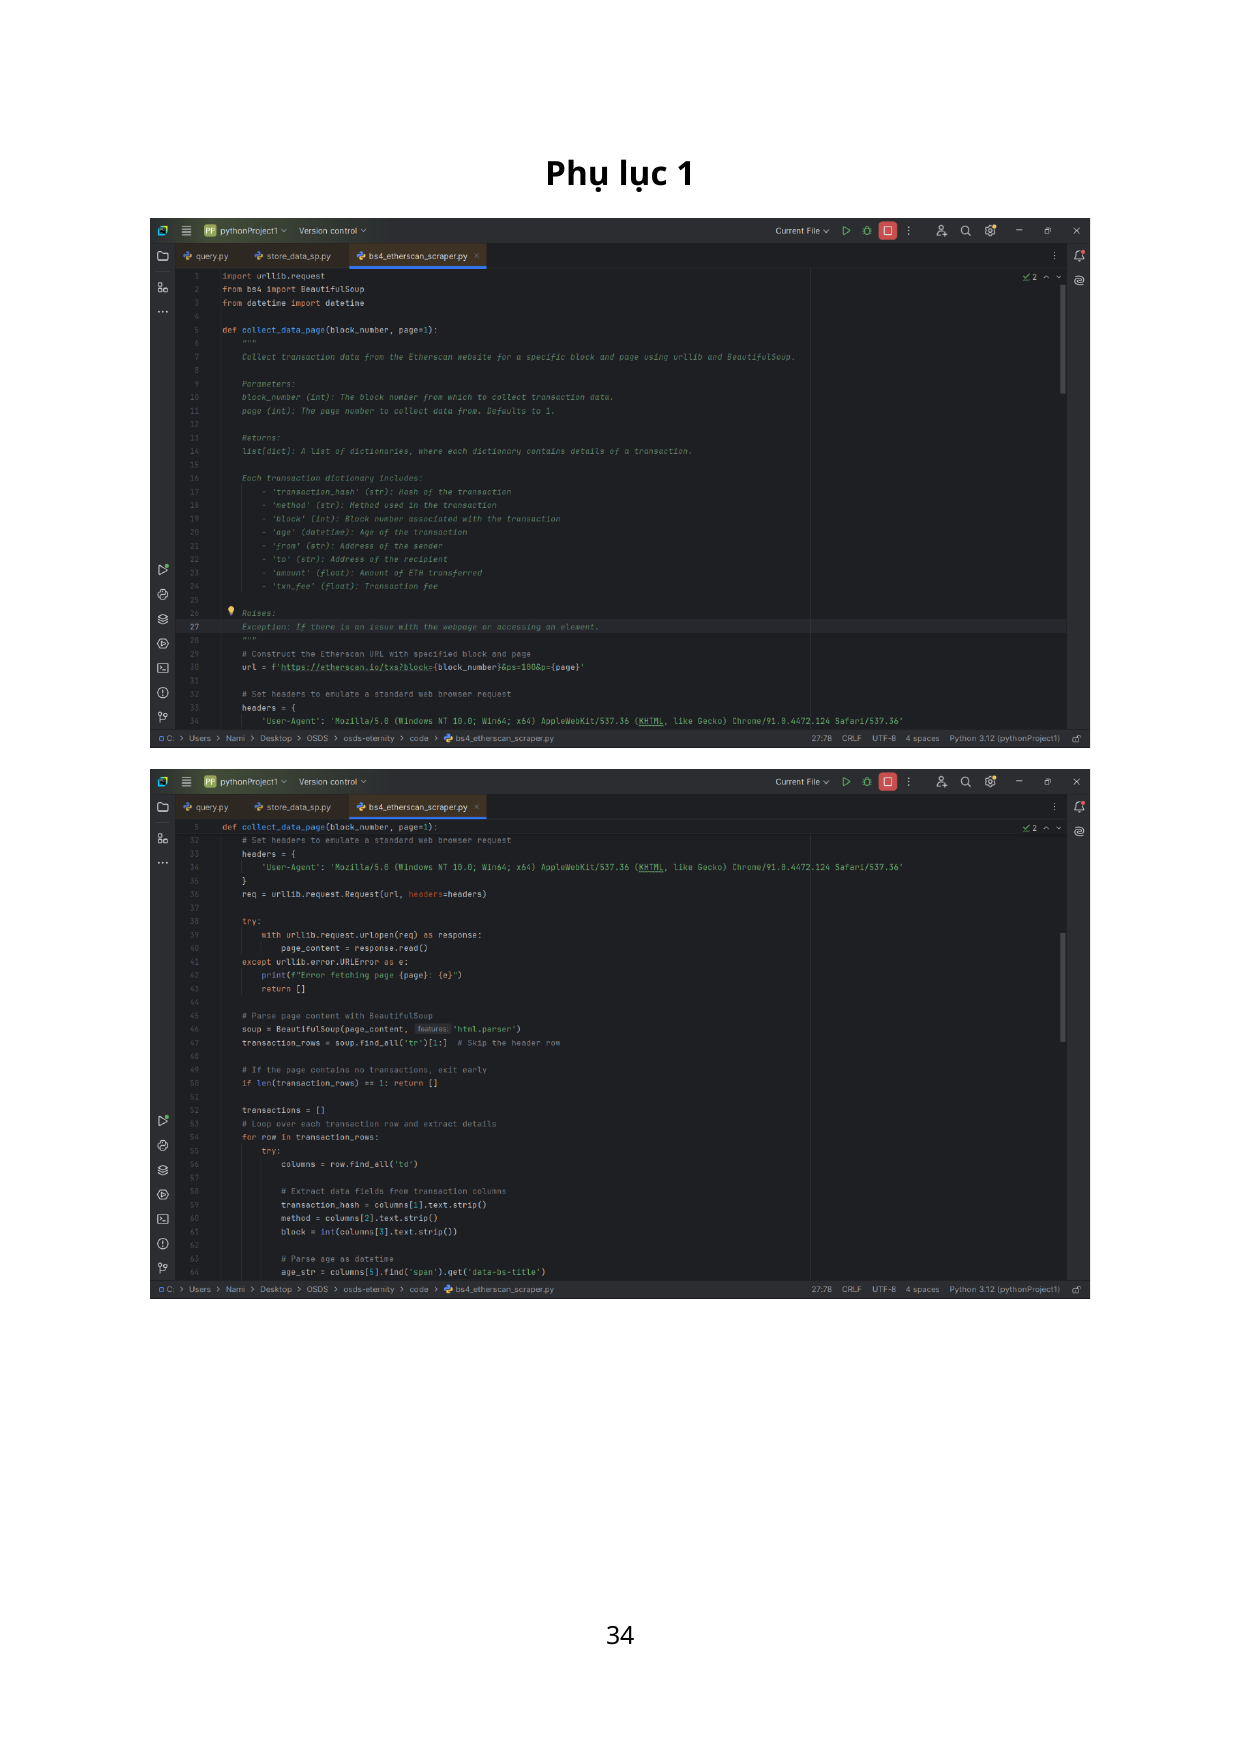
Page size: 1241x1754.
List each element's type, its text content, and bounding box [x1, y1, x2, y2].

picture [150, 218, 1091, 748]
text Phụ lục 1 [150, 150, 1090, 195]
picture [150, 769, 1091, 1299]
